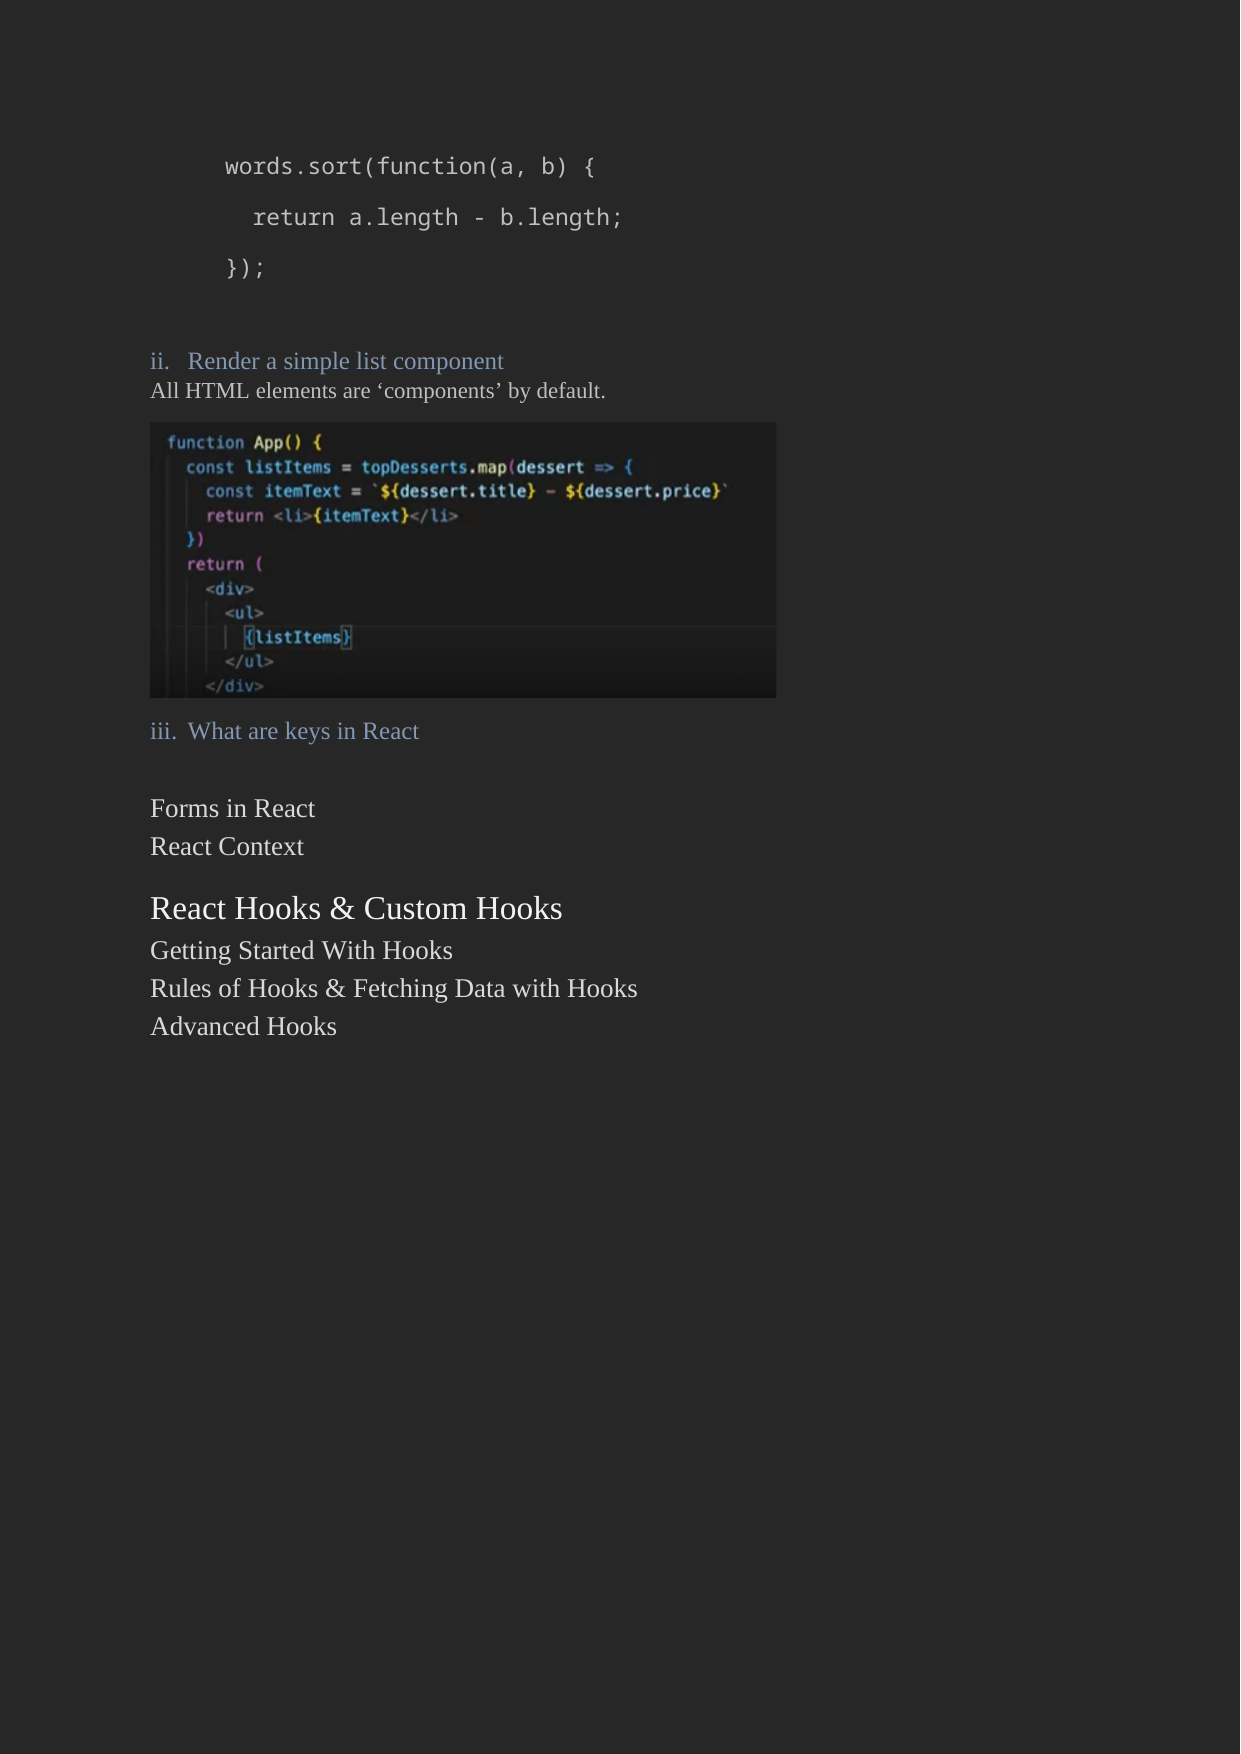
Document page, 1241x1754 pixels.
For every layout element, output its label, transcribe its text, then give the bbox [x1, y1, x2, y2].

text words.sort(function(a, b) { [225, 150, 1090, 181]
subtitle Advanced Hooks [150, 1009, 1090, 1041]
subtitle React Hooks & Custom Hooks [150, 889, 1090, 927]
subtitle Forms in React [150, 792, 1090, 823]
text All HTML elements are ‘components’ by default. [150, 377, 1090, 404]
subtitle What are keys in React [150, 716, 1090, 745]
text }); [225, 251, 1090, 282]
text return a.length - b.length; [225, 200, 1090, 232]
subtitle React Context [150, 830, 1090, 861]
subtitle Rules of Hooks & Fetching Data with Hooks [150, 972, 1090, 1003]
subtitle Getting Started With Hooks [150, 934, 1090, 965]
picture [150, 422, 777, 698]
subtitle Render a simple list component [150, 346, 1090, 375]
